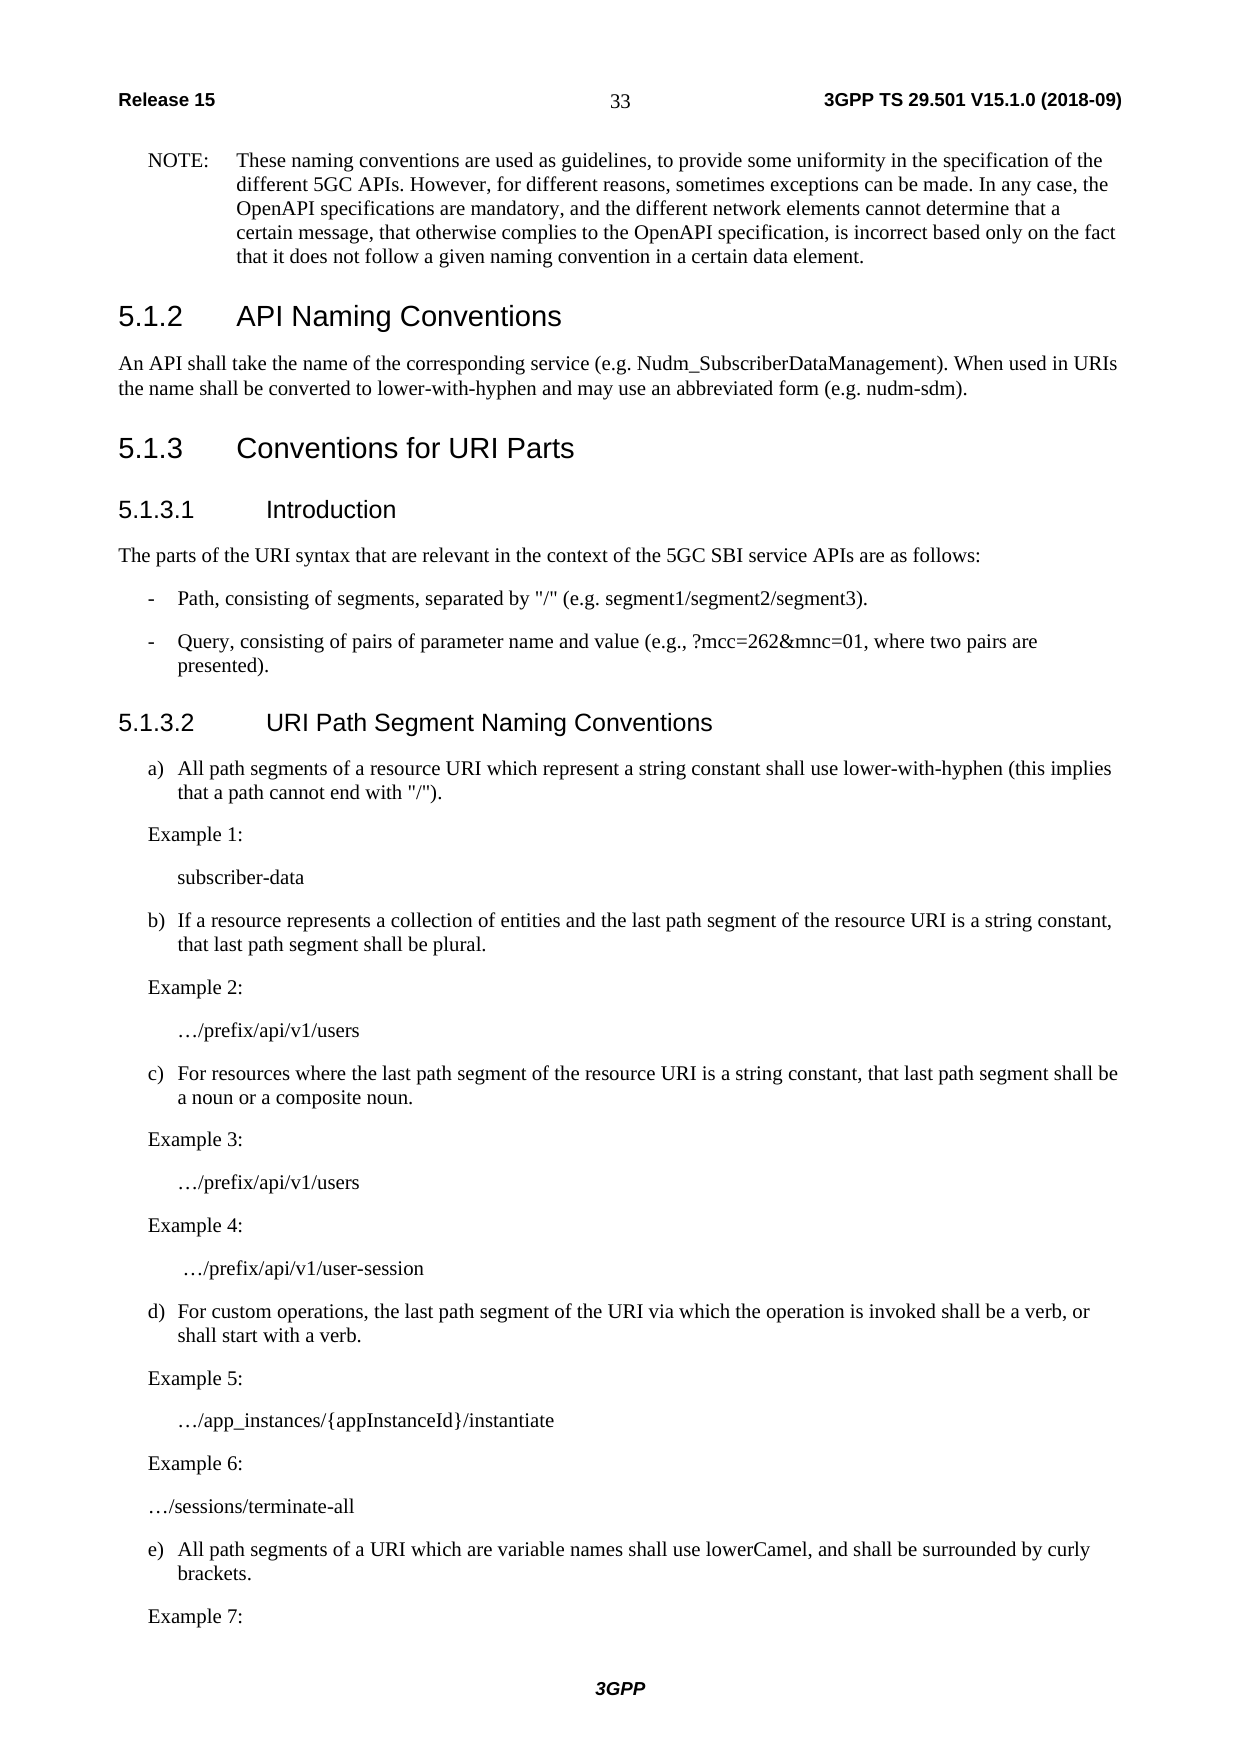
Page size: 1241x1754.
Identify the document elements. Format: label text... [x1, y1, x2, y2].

subtitle 5.1.3 Conventions for URI Parts [118, 431, 1122, 464]
text Example 1: [148, 822, 1122, 846]
text An API shall take the name of the corresponding service (e.g. Nudm_SubscriberDataManagement). When used in URIs the name shall be converted to lower-with-hyphen and may use an abbreviated form (e.g. nudm-sdm). [118, 351, 1122, 399]
subtitle 5.1.2 API Naming Conventions [118, 299, 1122, 333]
text e) All path segments of a URI which are variable names shall use lowerCamel, and shall be surrounded by curly brackets. [148, 1537, 1122, 1585]
text Example 5: [148, 1366, 1122, 1389]
text …/prefix/api/v1/users [177, 1170, 1122, 1194]
text Example 7: [148, 1604, 1122, 1628]
text - Query, consisting of pairs of parameter name and value (e.g., ?mcc=262&mnc=01, where two pairs are presented). [148, 629, 1122, 677]
text …/prefix/api/v1/user-session [177, 1256, 1122, 1280]
subtitle 5.1.3.1 Introduction [118, 496, 1122, 524]
text NOTE: These naming conventions are used as guidelines, to provide some uniformity in the specification of the different 5GC APIs. However, for different reasons, sometimes exceptions can be made. In any case, the OpenAPI specifications are mandatory, and the different network elements cannot determine that a certain message, that otherwise complies to the OpenAPI specification, is incorrect based only on the fact that it does not follow a given naming convention in a certain data element. [148, 147, 1122, 268]
text a) All path segments of a resource URI which represent a string constant shall use lower-with-hyphen (this implies that a path cannot end with "/"). [148, 756, 1122, 804]
text Example 2: [148, 975, 1122, 999]
text - Path, consisting of segments, separated by "/" (e.g. segment1/segment2/segment3). [148, 586, 1122, 610]
text subscriber-data [177, 865, 1122, 889]
text c) For resources where the last path segment of the resource URI is a string constant, that last path segment shall be a noun or a composite noun. [148, 1061, 1122, 1109]
subtitle 5.1.3.2 URI Path Segment Naming Conventions [118, 708, 1122, 737]
text d) For custom operations, the last path segment of the URI via which the operation is invoked shall be a verb, or shall start with a verb. [148, 1299, 1122, 1347]
text …/prefix/api/v1/users [177, 1018, 1122, 1042]
text …/sessions/terminate-all [148, 1494, 1122, 1518]
text Example 4: [148, 1213, 1122, 1237]
text Example 3: [148, 1127, 1122, 1151]
text …/app_instances/{appInstanceId}/instantiate [177, 1408, 1122, 1432]
text Example 6: [148, 1451, 1122, 1475]
text The parts of the URI syntax that are relevant in the context of the 5GC SBI service APIs are as follows: [118, 543, 1122, 567]
text b) If a resource represents a collection of entities and the last path segment of the resource URI is a string constant, that last path segment shall be plural. [148, 908, 1122, 956]
